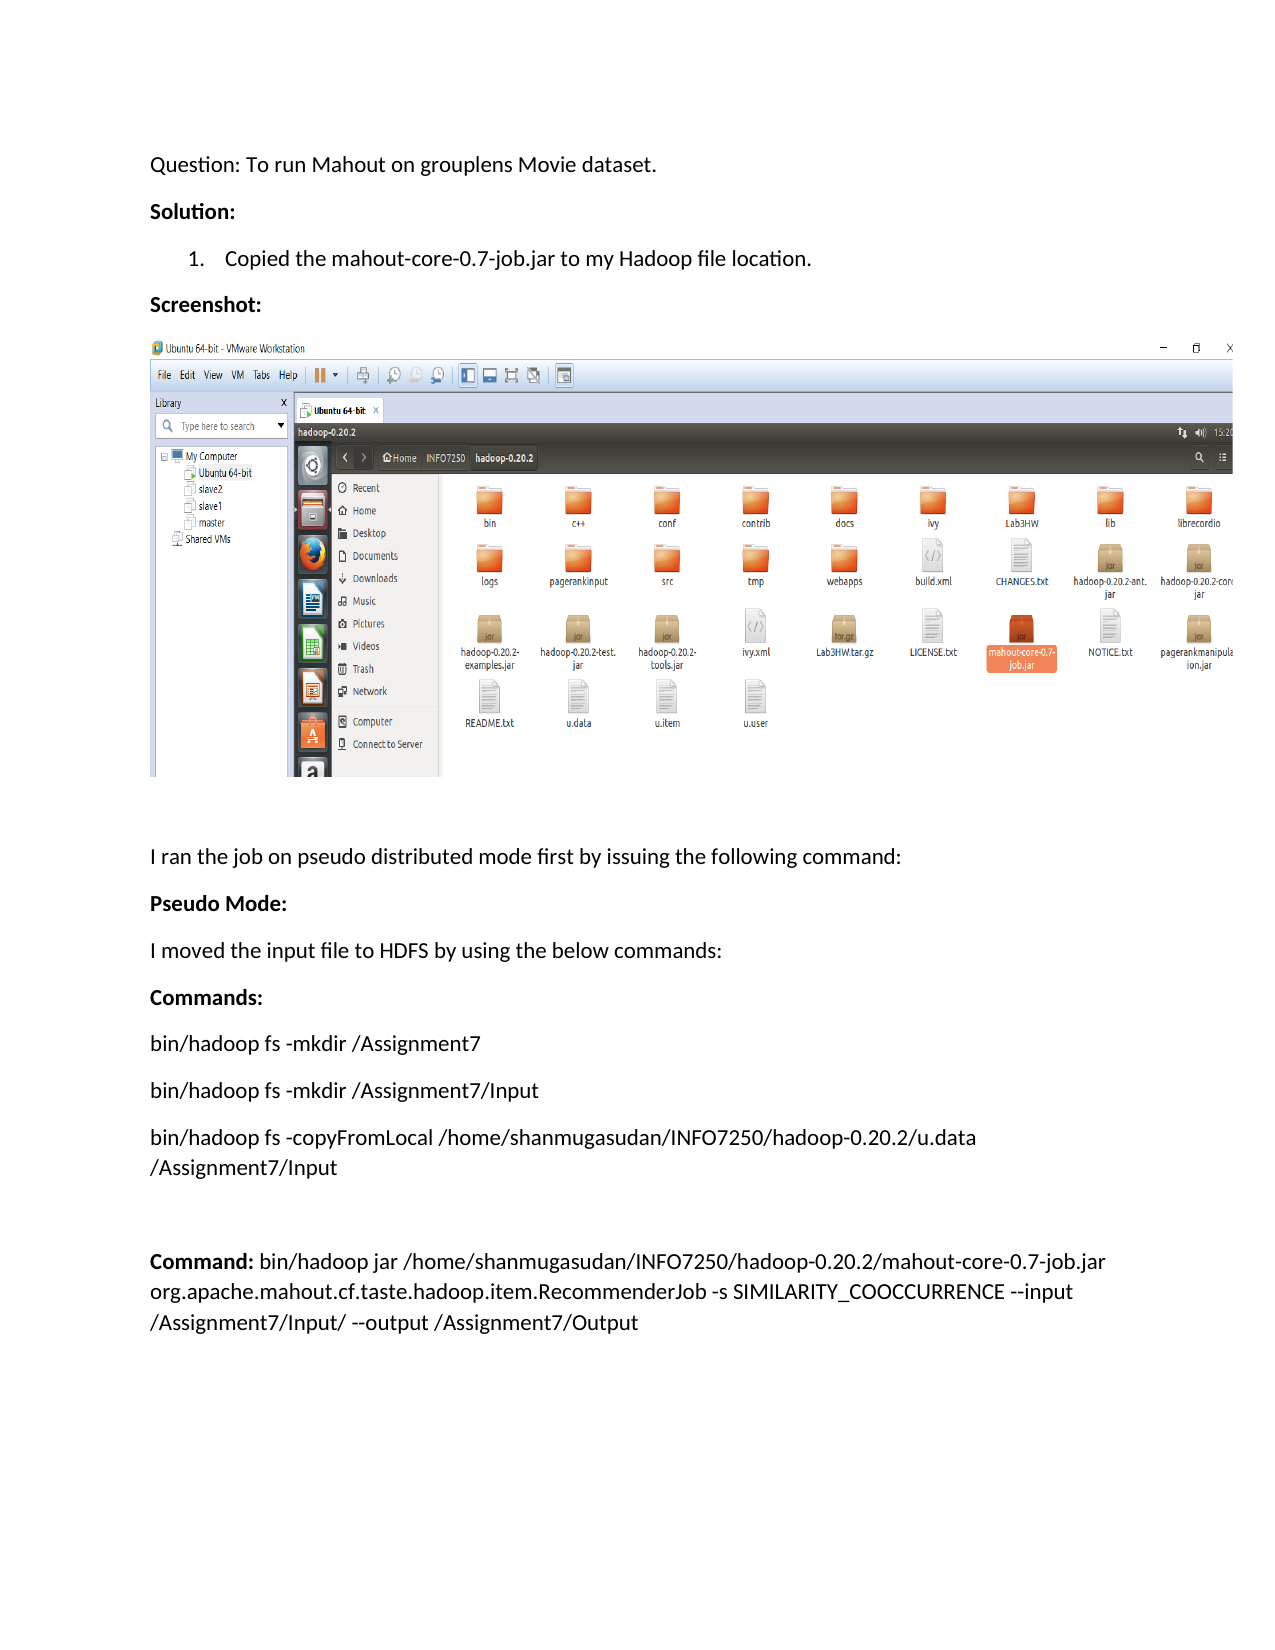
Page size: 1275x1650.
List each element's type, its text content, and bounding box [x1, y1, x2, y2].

text I moved the input file to HDFS by using the below commands: [150, 936, 1125, 964]
text Solution: [150, 197, 1125, 225]
text bin/hadoop fs -copyFromLocal /home/shanmugasudan/INFO7250/hadoop-0.20.2/u.data /Assignment7/Input [150, 1123, 1125, 1181]
text I ran the job on pseudo distributed mode first by issuing the following command: [150, 842, 1125, 870]
text bin/hadoop fs -mkdir /Assignment7/Input [150, 1076, 1125, 1104]
text Question: To run Mahout on grouplens Movie dataset. [150, 150, 1125, 178]
text Commands: [150, 983, 1125, 1011]
text Pseudo Mode: [150, 889, 1125, 917]
text Command: bin/hadoop jar /home/shanmugasudan/INFO7250/hadoop-0.20.2/mahout-core-0.7-job.jar org.apache.mahout.cf.taste.hadoop.item.RecommenderJob -s SIMILARITY_COOCCURRENCE --input /Assignment7/Input/ --output /Assignment7/Output [150, 1247, 1125, 1336]
text Screenshot: [150, 291, 1125, 319]
text bin/hadoop fs -mkdir /Assignment7 [150, 1029, 1125, 1057]
list Copied the mahout-core-0.7-job.jar to my Hadoop file location. [187, 244, 1125, 272]
picture [150, 337, 1233, 777]
